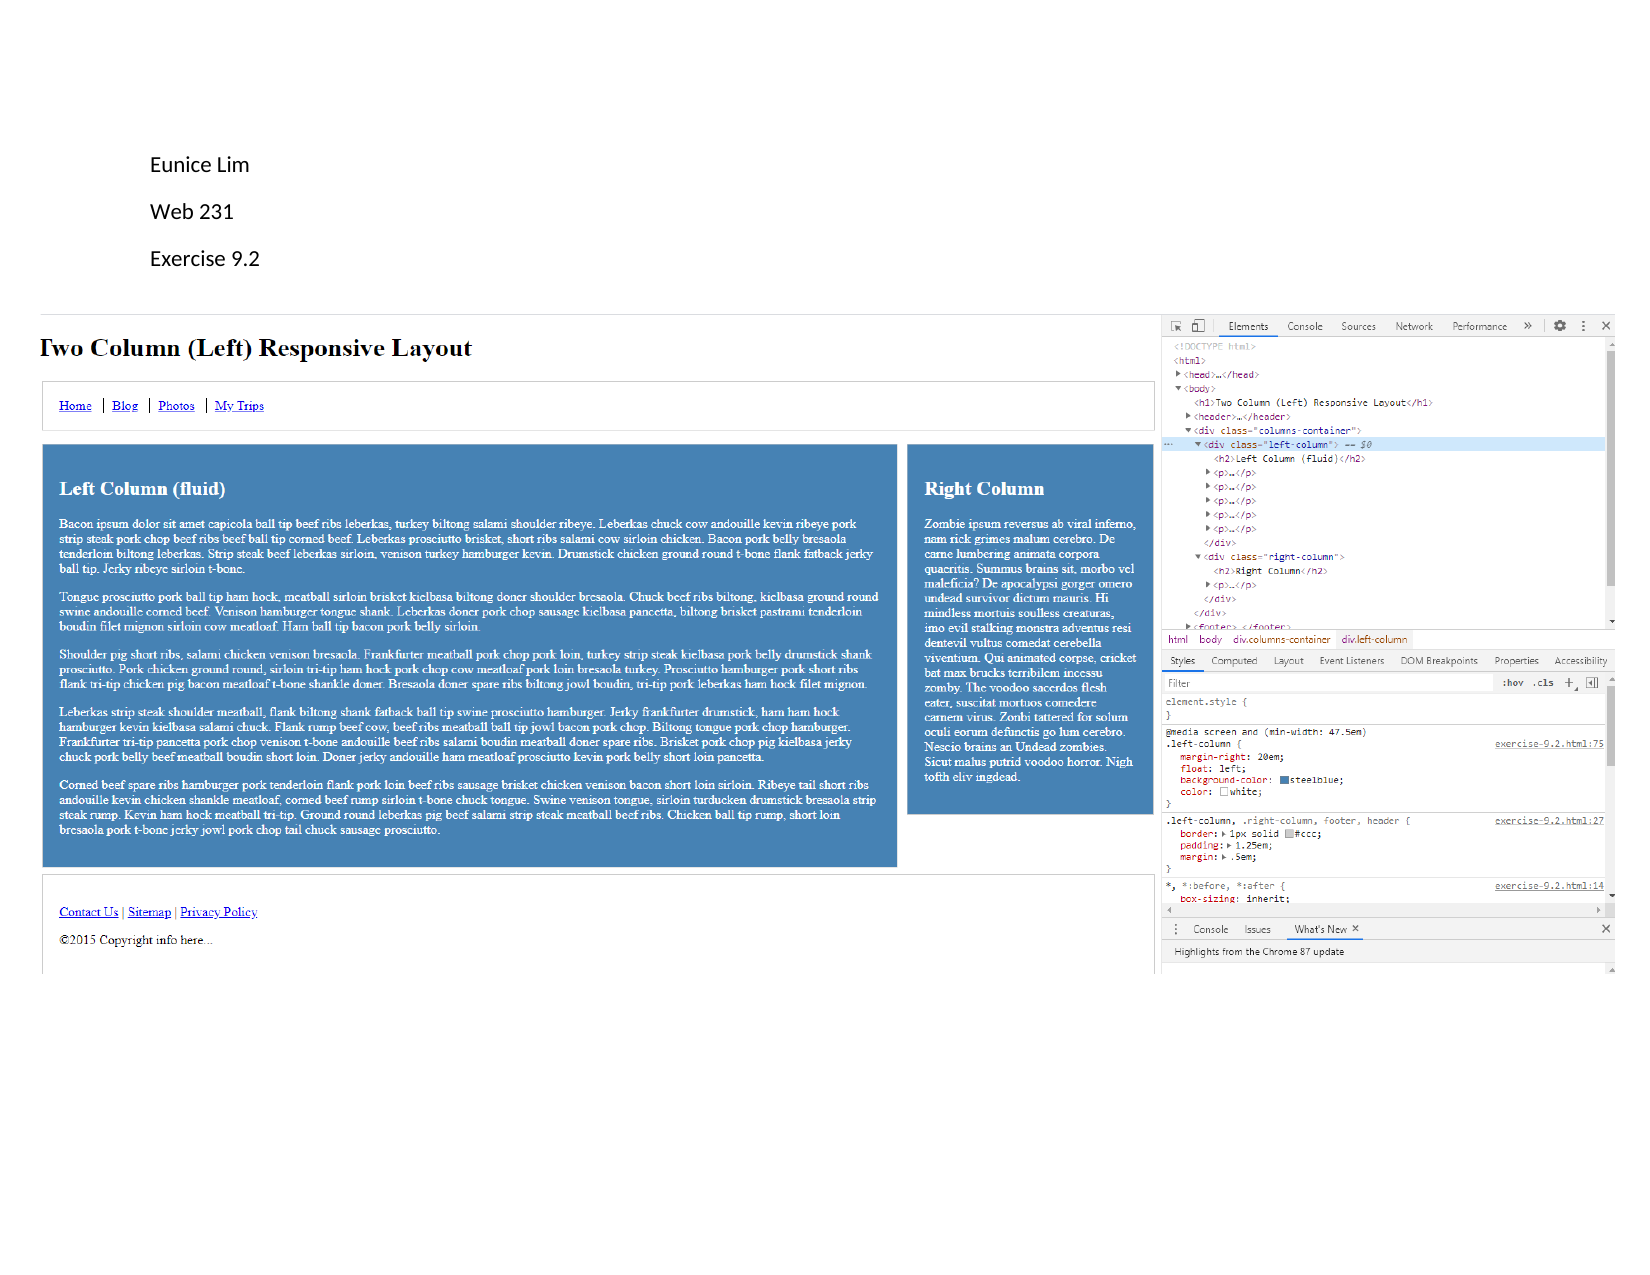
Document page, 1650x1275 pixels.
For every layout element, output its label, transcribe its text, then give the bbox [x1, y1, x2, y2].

text Exercise 9.2 [150, 244, 1500, 272]
text Eunice Lim [150, 150, 1500, 178]
text Web 231 [150, 197, 1500, 225]
picture [40, 307, 1613, 973]
